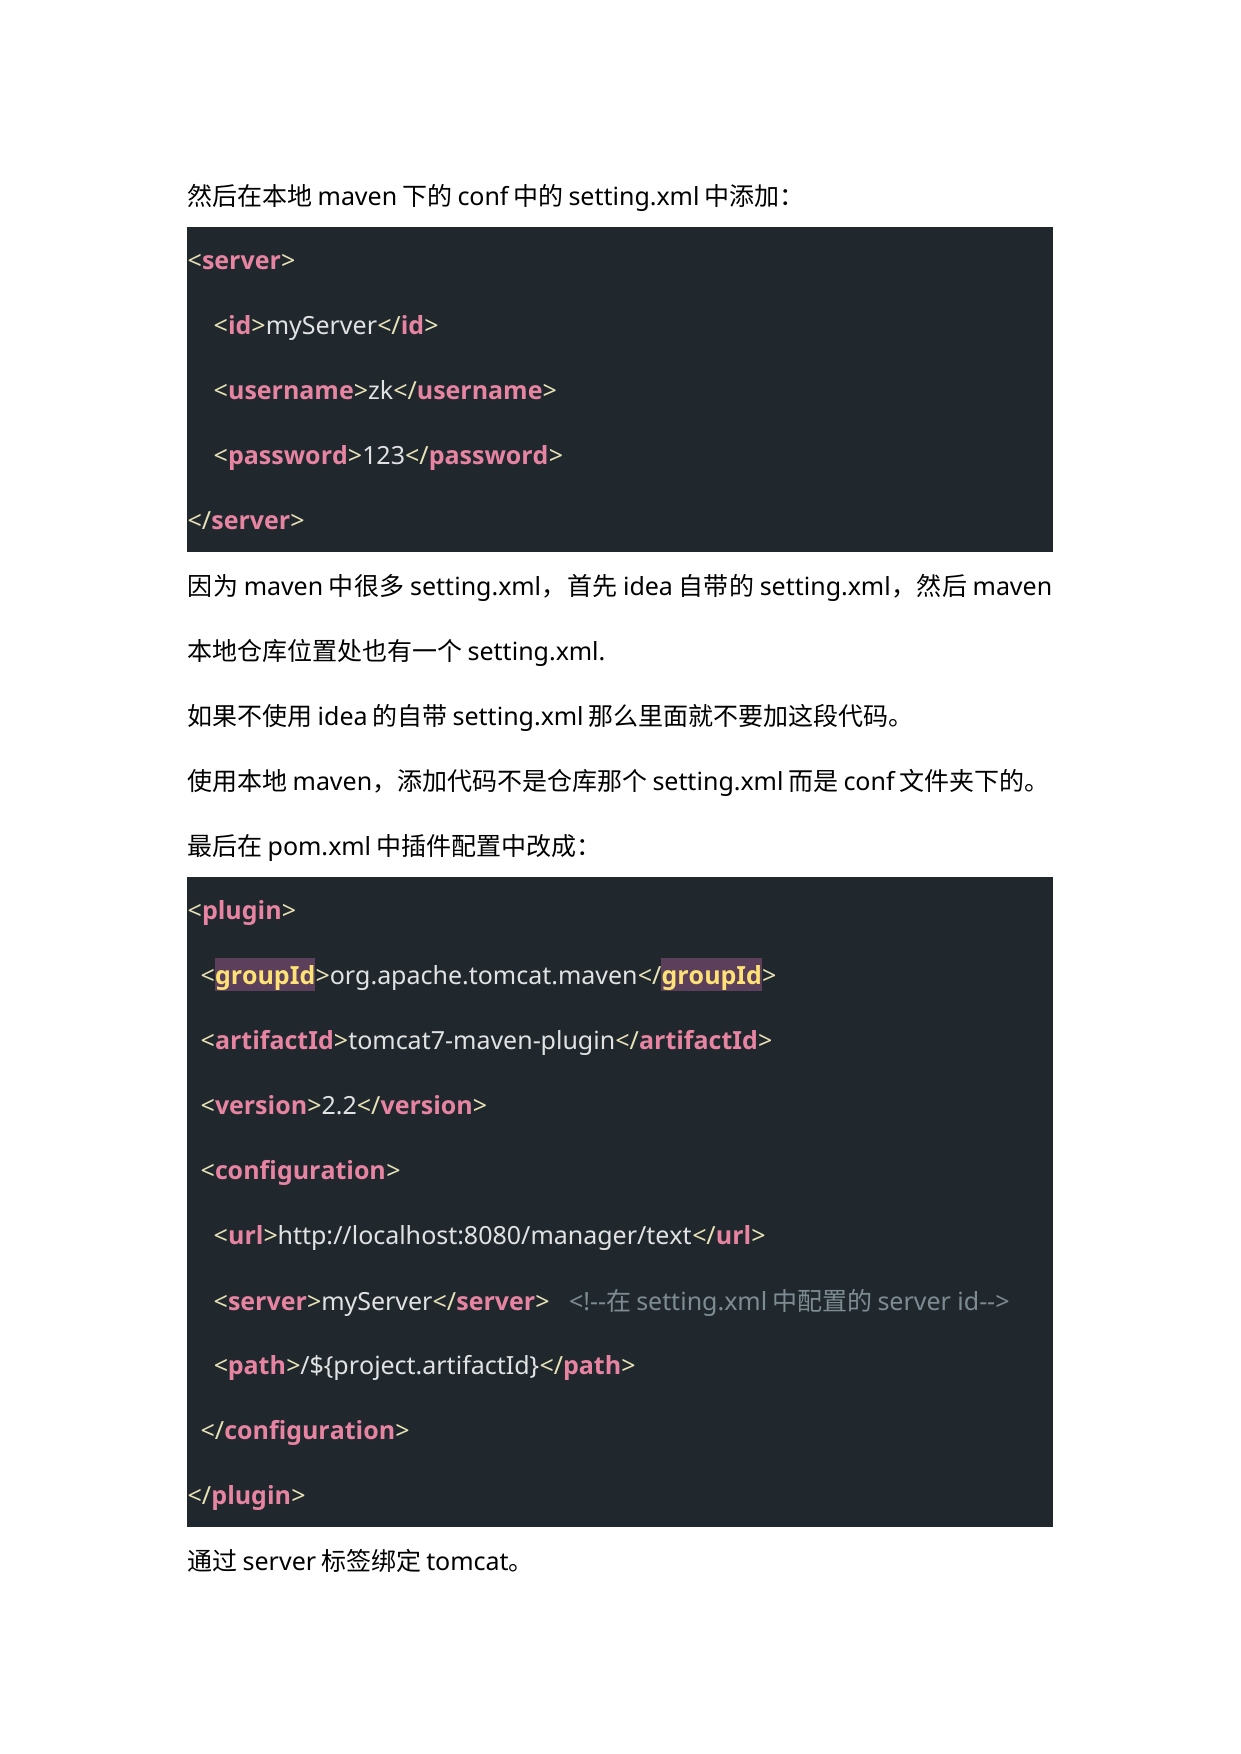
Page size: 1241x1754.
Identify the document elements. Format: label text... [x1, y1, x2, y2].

text 通过server标签绑定tomcat。 [187, 1527, 1053, 1592]
text 最后在pom.xml中插件配置中改成： [187, 812, 1053, 877]
text 然后在本地maven下的conf中的setting.xml中添加： [187, 162, 1053, 227]
text 如果不使用idea的自带setting.xml那么里面就不要加这段代码。 [187, 682, 1053, 747]
text <server> <id>myServer</id> <username>zk</username> <password>123</password> </server> [187, 227, 1053, 552]
text 使用本地maven，添加代码不是仓库那个setting.xml而是conf文件夹下的。 [187, 747, 1053, 812]
text <plugin> <groupId>org.apache.tomcat.maven</groupId> <artifactId>tomcat7-maven-plugin</artifactId> <version>2.2</version> <configuration> <url>http://localhost:8080/manager/text</url> <server>myServer</server> <!--在setting.xml中配置的server id--> <path>/${project.artifactId}</path> </configuration> </plugin> [187, 877, 1053, 1527]
text 因为maven中很多setting.xml，首先idea自带的setting.xml，然后maven本地仓库位置处也有一个setting.xml. [187, 552, 1053, 682]
